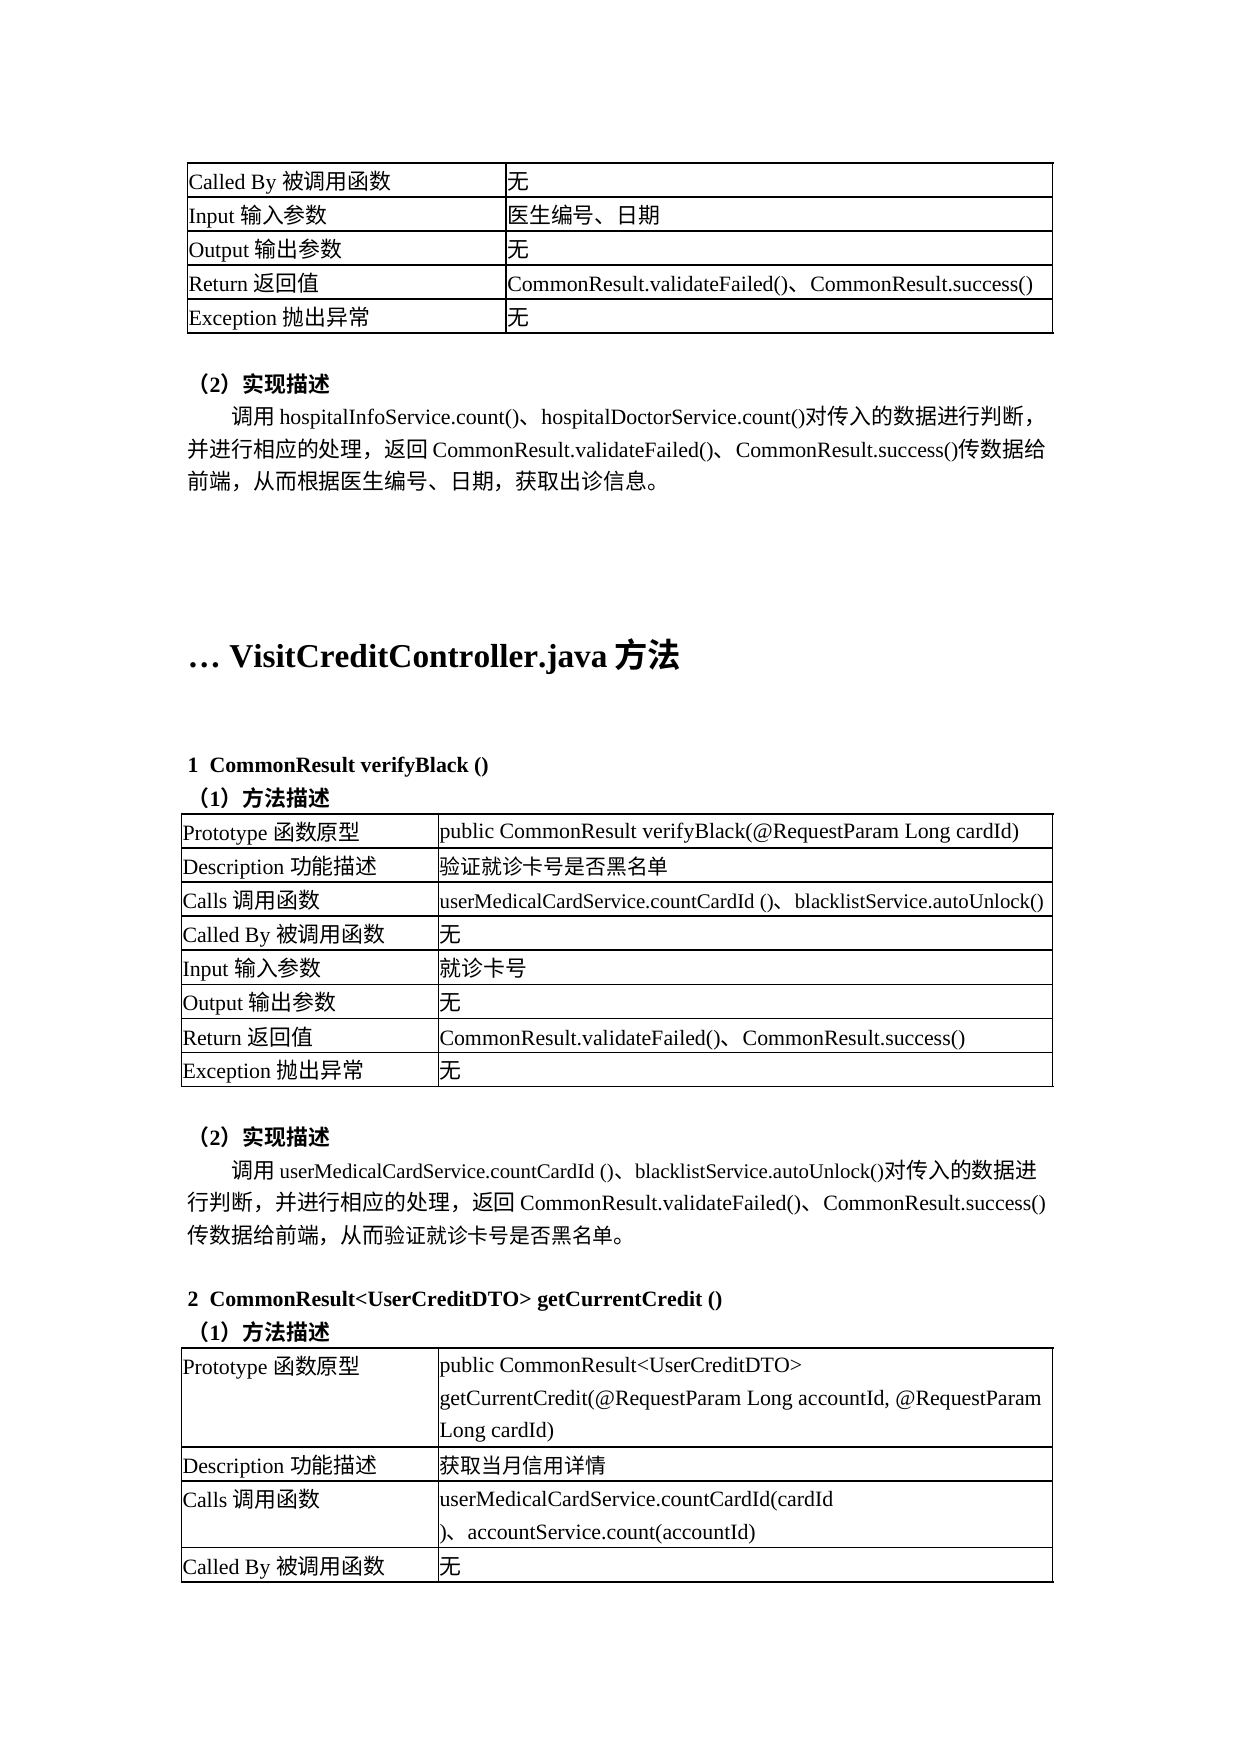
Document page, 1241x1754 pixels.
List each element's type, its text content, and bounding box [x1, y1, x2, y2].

table_header Prototype 函数原型 [182, 815, 438, 847]
text （2）实现描述 [187, 366, 1053, 399]
table_cell Called By 被调用函数 [182, 917, 438, 949]
table_cell Exception 抛出异常 [188, 300, 505, 332]
text 调用userMedicalCardService.countCardId ()、blacklistService.autoUnlock()对传入的数据进行判断，并进行相应的处理，返回CommonResult.validateFailed()、CommonResult.success()传数据给前端，从而验证就诊卡号是否黑名单。 [187, 1152, 1053, 1250]
table_header public CommonResult verifyBlack(@RequestParam Long cardId) [439, 815, 1052, 847]
table_cell Called By 被调用函数 [188, 164, 505, 196]
table_cell 医生编号、日期 [507, 198, 1052, 230]
table_cell Calls 调用函数 [182, 1482, 438, 1547]
table_cell userMedicalCardService.countCardId ()、blacklistService.autoUnlock() [439, 883, 1052, 915]
table_cell CommonResult.validateFailed()、CommonResult.success() [439, 1019, 1052, 1052]
text 2 CommonResult<UserCreditDTO> getCurrentCredit () [187, 1282, 1053, 1315]
table_header public CommonResult<UserCreditDTO> getCurrentCredit(@RequestParam Long accountId, @RequestParam Long cardId) [439, 1349, 1052, 1446]
table_cell Input 输入参数 [188, 198, 505, 230]
table_cell 验证就诊卡号是否黑名单 [439, 849, 1052, 881]
table_cell Input 输入参数 [182, 951, 438, 983]
table_cell 无 [507, 164, 1052, 196]
table_cell Output 输出参数 [188, 232, 505, 264]
table_cell Return 返回值 [188, 266, 505, 298]
table_cell 无 [439, 985, 1052, 1017]
text （1）方法描述 [187, 781, 1053, 813]
text 调用hospitalInfoService.count()、hospitalDoctorService.count()对传入的数据进行判断，并进行相应的处理，返回CommonResult.validateFailed()、CommonResult.success()传数据给前端，从而根据医生编号、日期，获取出诊信息。 [187, 399, 1053, 496]
text （2）实现描述 [187, 1120, 1053, 1152]
table_cell Calls 调用函数 [182, 883, 438, 915]
table_cell Output 输出参数 [182, 985, 438, 1017]
subtitle … VisitCreditController.java方法 [187, 621, 1053, 686]
text 1 CommonResult verifyBlack () [187, 748, 1053, 781]
table_cell CommonResult.validateFailed()、CommonResult.success() [507, 266, 1052, 298]
table_cell 就诊卡号 [439, 951, 1052, 983]
table_cell Description 功能描述 [182, 1448, 438, 1480]
table_cell Exception 抛出异常 [182, 1053, 438, 1086]
table_cell 无 [507, 232, 1052, 264]
text （1）方法描述 [187, 1315, 1053, 1347]
table_cell 获取当月信用详情 [439, 1448, 1052, 1480]
table_cell Return 返回值 [182, 1019, 438, 1052]
table_cell userMedicalCardService.countCardId(cardId)、accountService.count(accountId) [439, 1482, 1052, 1547]
table_cell 无 [439, 917, 1052, 949]
table_cell 无 [439, 1548, 1052, 1581]
table_cell 无 [439, 1053, 1052, 1086]
table_header Prototype 函数原型 [182, 1349, 438, 1446]
table_cell 无 [507, 300, 1052, 332]
table_cell Called By 被调用函数 [182, 1548, 438, 1581]
table_cell Description 功能描述 [182, 849, 438, 881]
